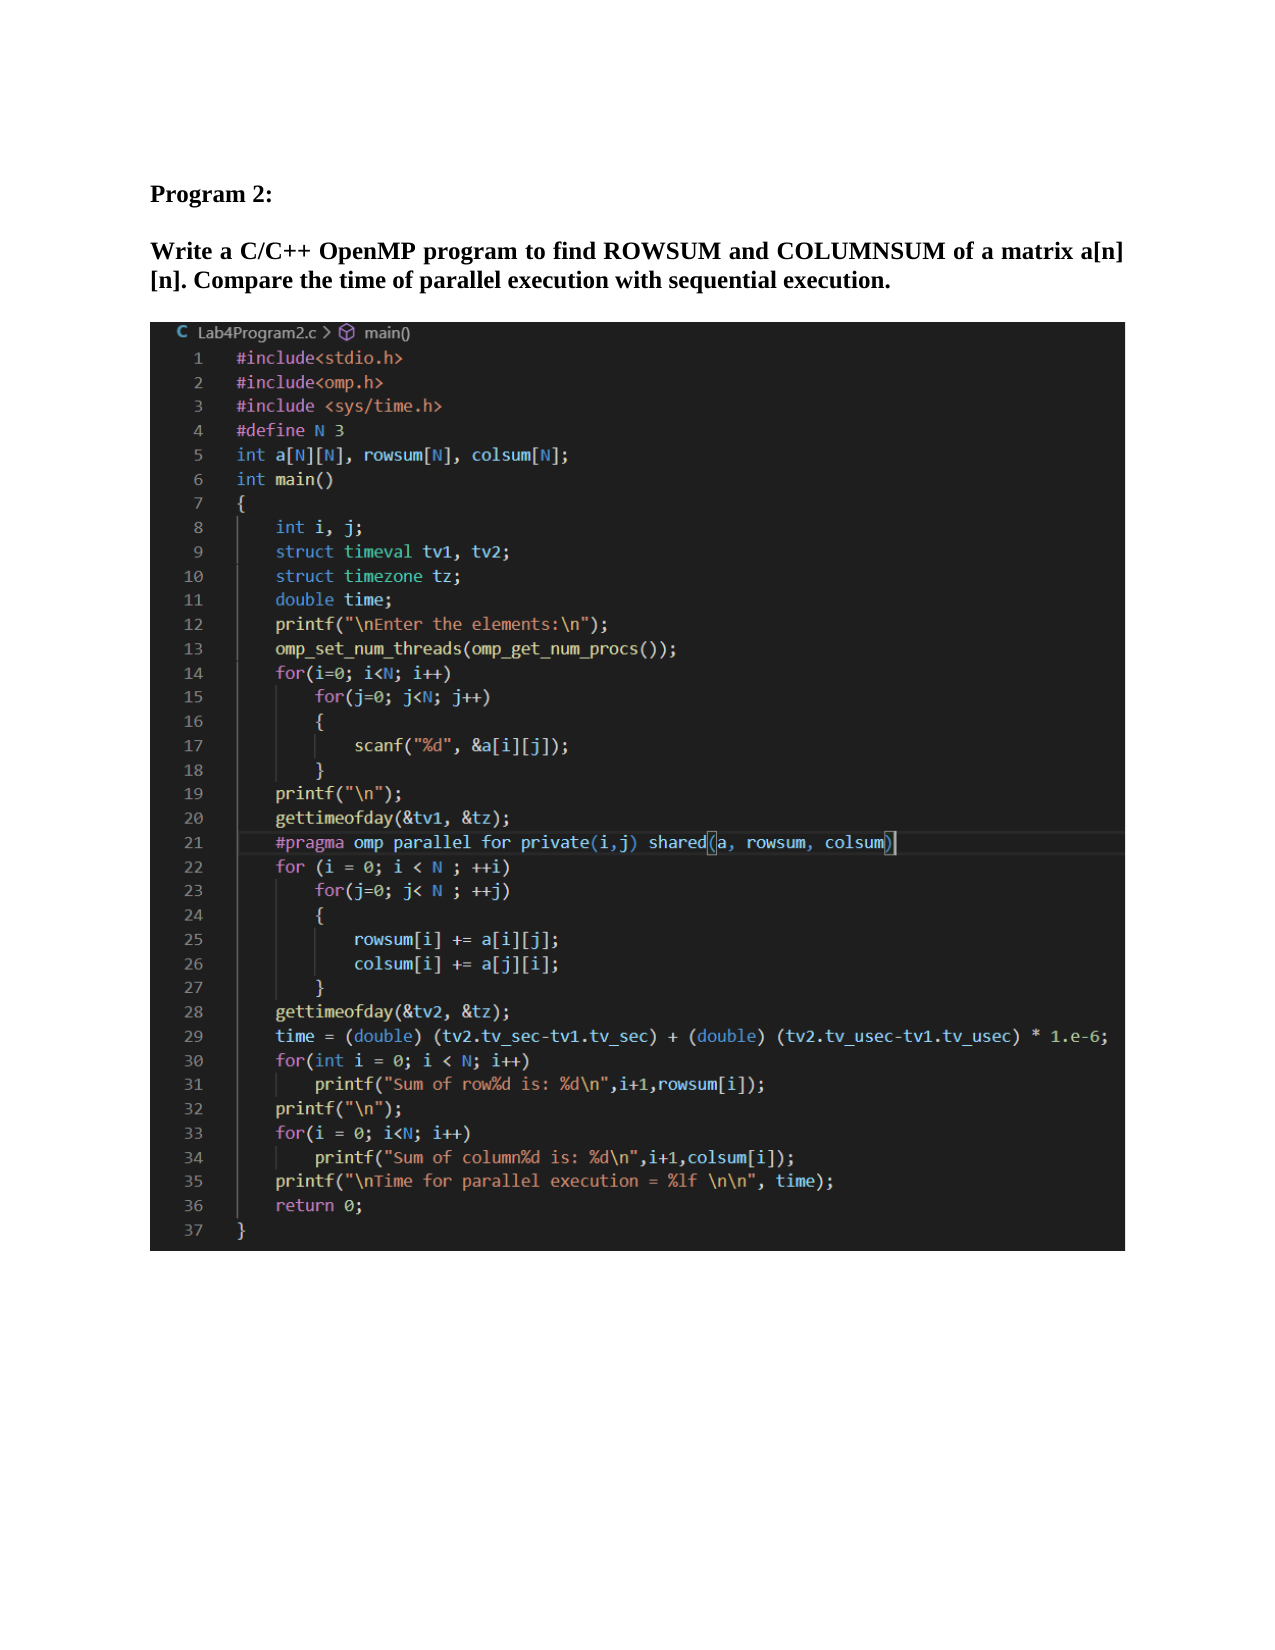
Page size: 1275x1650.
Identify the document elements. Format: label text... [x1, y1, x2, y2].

text Program 2: [150, 179, 1125, 207]
picture [150, 322, 1125, 1251]
text Write a C/C++ OpenMP program to find ROWSUM and COLUMNSUM of a matrix a[n][n]. Compare the time of parallel execution with sequential execution. [150, 236, 1125, 294]
